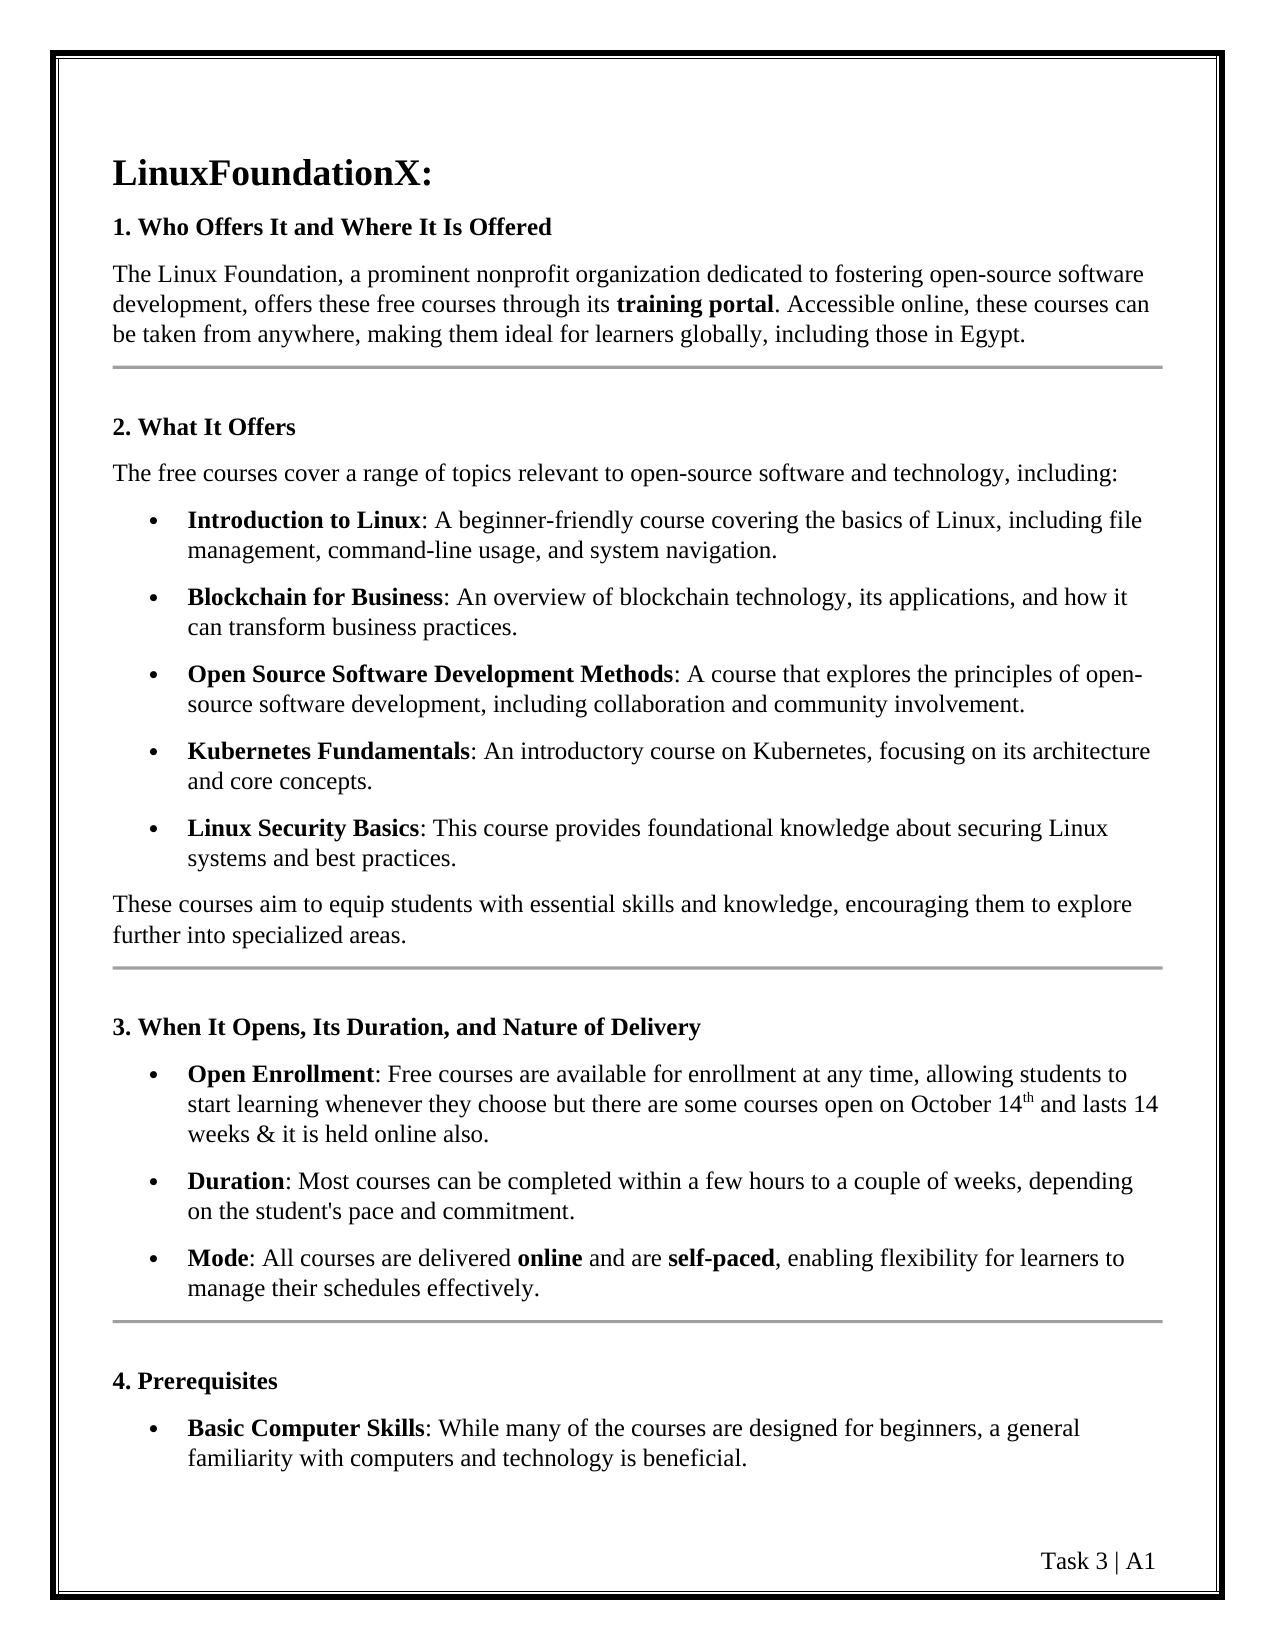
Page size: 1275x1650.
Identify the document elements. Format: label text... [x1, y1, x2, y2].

text 1. Who Offers It and Where It Is Offered [112, 212, 1162, 241]
list Blockchain for Business: An overview of blockchain technology, its applications, and how it can transform business practices. [150, 582, 1162, 641]
list Introduction to Linux: A beginner-friendly course covering the basics of Linux, including file management, command-line usage, and system navigation. [150, 505, 1162, 564]
list Basic Computer Skills: While many of the courses are designed for beginners, a general familiarity with computers and technology is beneficial. [150, 1413, 1162, 1472]
text The free courses cover a range of topics relevant to open-source software and technology, including: [112, 458, 1162, 487]
list Open Enrollment: Free courses are available for enrollment at any time, allowing students to start learning whenever they choose but there are some courses open on October 14th and lasts 14 weeks & it is held online also. [150, 1059, 1162, 1148]
text 2. What It Offers [112, 412, 1162, 440]
list Open Source Software Development Methods: A course that explores the principles of open-source software development, including collaboration and community involvement. [150, 659, 1162, 718]
text LinuxFoundationX: [112, 150, 1162, 193]
text 3. When It Opens, Its Duration, and Nature of Delivery [112, 1012, 1162, 1041]
text These courses aim to equip students with essential skills and knowledge, encouraging them to explore further into specialized areas. [112, 889, 1162, 948]
list Duration: Most courses can be completed within a few hours to a couple of weeks, depending on the student's pace and commitment. [150, 1166, 1162, 1225]
text 4. Prerequisites [112, 1366, 1162, 1395]
list Linux Security Basics: This course provides foundational knowledge about securing Linux systems and best practices. [150, 813, 1162, 872]
list Kubernetes Fundamentals: An introductory course on Kubernetes, focusing on its architecture and core concepts. [150, 736, 1162, 795]
text The Linux Foundation, a prominent nonprofit organization dedicated to fostering open-source software development, offers these free courses through its training portal. Accessible online, these courses can be taken from anywhere, making them ideal for learners globally, including those in Egypt. [112, 259, 1162, 348]
list Mode: All courses are delivered online and are self-paced, enabling flexibility for learners to manage their schedules effectively. [150, 1243, 1162, 1302]
